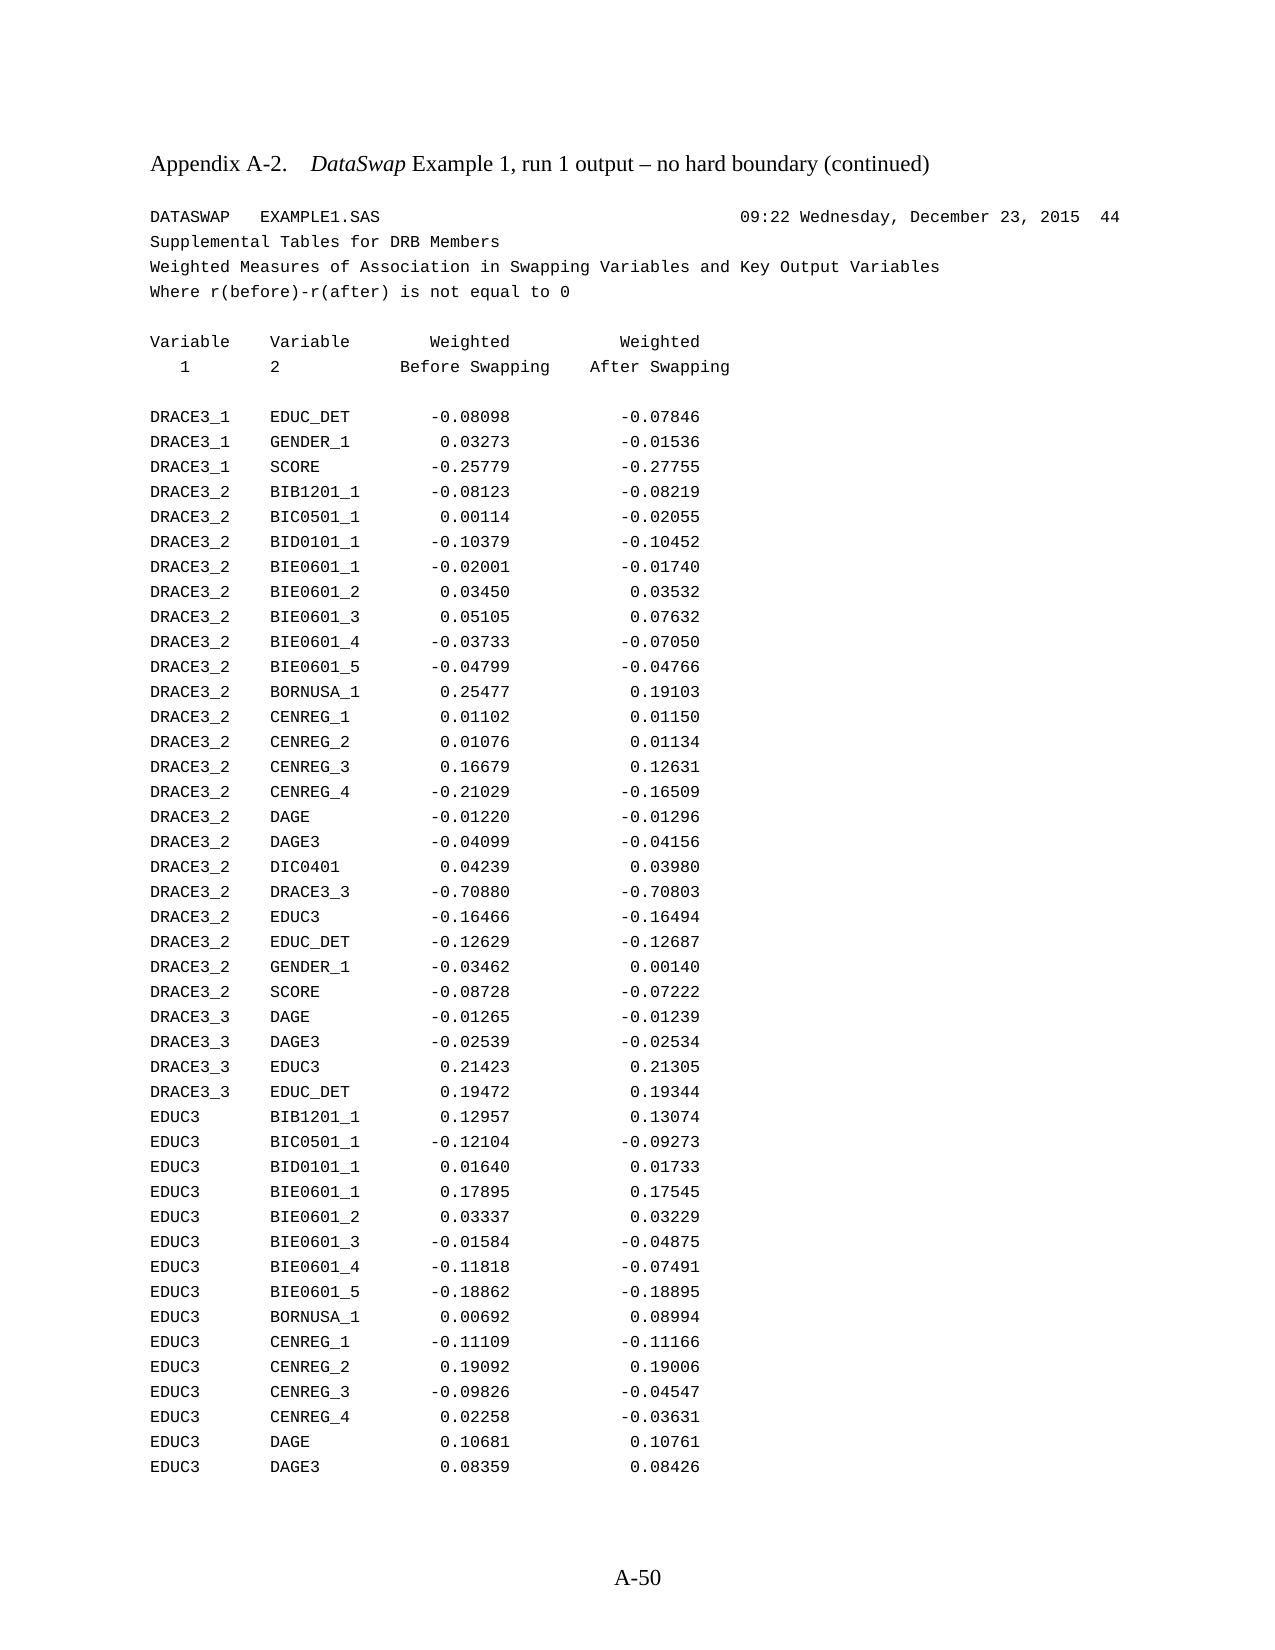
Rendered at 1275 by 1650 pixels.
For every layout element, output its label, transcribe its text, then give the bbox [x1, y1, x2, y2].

title 1 2 Before Swapping After Swapping [150, 353, 1125, 378]
title DRACE3_2 CENREG_3 0.16679 0.12631 [150, 753, 1125, 778]
title DRACE3_2 BIC0501_1 0.00114 -0.02055 [150, 503, 1125, 528]
title DRACE3_1 GENDER_1 0.03273 -0.01536 [150, 428, 1125, 453]
title DRACE3_2 CENREG_1 0.01102 0.01150 [150, 703, 1125, 728]
title Weighted Measures of Association in Swapping Variables and Key Output Variables [150, 253, 1125, 278]
title EDUC3 CENREG_4 0.02258 -0.03631 [150, 1403, 1125, 1428]
title EDUC3 BID0101_1 0.01640 0.01733 [150, 1153, 1125, 1178]
title DRACE3_2 CENREG_4 -0.21029 -0.16509 [150, 778, 1125, 803]
title DRACE3_2 DIC0401 0.04239 0.03980 [150, 853, 1125, 878]
title EDUC3 BIE0601_5 -0.18862 -0.18895 [150, 1278, 1125, 1303]
title DRACE3_2 SCORE -0.08728 -0.07222 [150, 978, 1125, 1003]
title EDUC3 BORNUSA_1 0.00692 0.08994 [150, 1303, 1125, 1328]
title DRACE3_2 EDUC3 -0.16466 -0.16494 [150, 903, 1125, 928]
title DRACE3_1 EDUC_DET -0.08098 -0.07846 [150, 403, 1125, 428]
title DATASWAP EXAMPLE1.SAS 09:22 Wednesday, December 23, 2015 44 [150, 203, 1125, 228]
title DRACE3_3 EDUC3 0.21423 0.21305 [150, 1053, 1125, 1078]
title EDUC3 BIE0601_3 -0.01584 -0.04875 [150, 1228, 1125, 1253]
title EDUC3 CENREG_2 0.19092 0.19006 [150, 1353, 1125, 1378]
title Appendix A-2. DataSwap Example 1, run 1 output – no hard boundary (continued) [150, 150, 1125, 176]
title EDUC3 BIE0601_2 0.03337 0.03229 [150, 1203, 1125, 1228]
title EDUC3 DAGE 0.10681 0.10761 [150, 1428, 1125, 1453]
title EDUC3 BIB1201_1 0.12957 0.13074 [150, 1103, 1125, 1128]
title Supplemental Tables for DRB Members [150, 228, 1125, 253]
title DRACE3_1 SCORE -0.25779 -0.27755 [150, 453, 1125, 478]
title DRACE3_2 BIB1201_1 -0.08123 -0.08219 [150, 478, 1125, 503]
title DRACE3_2 BIE0601_5 -0.04799 -0.04766 [150, 653, 1125, 678]
title DRACE3_3 DAGE -0.01265 -0.01239 [150, 1003, 1125, 1028]
title EDUC3 BIE0601_1 0.17895 0.17545 [150, 1178, 1125, 1203]
title DRACE3_2 BID0101_1 -0.10379 -0.10452 [150, 528, 1125, 553]
title Where r(before)-r(after) is not equal to 0 [150, 278, 1125, 303]
title DRACE3_2 GENDER_1 -0.03462 0.00140 [150, 953, 1125, 978]
title EDUC3 BIE0601_4 -0.11818 -0.07491 [150, 1253, 1125, 1278]
title EDUC3 CENREG_1 -0.11109 -0.11166 [150, 1328, 1125, 1353]
title DRACE3_2 BIE0601_3 0.05105 0.07632 [150, 603, 1125, 628]
title DRACE3_2 DAGE3 -0.04099 -0.04156 [150, 828, 1125, 853]
title DRACE3_2 BIE0601_1 -0.02001 -0.01740 [150, 553, 1125, 578]
title DRACE3_2 BIE0601_4 -0.03733 -0.07050 [150, 628, 1125, 653]
title DRACE3_2 DAGE -0.01220 -0.01296 [150, 803, 1125, 828]
title Variable Variable Weighted Weighted [150, 328, 1125, 353]
title DRACE3_2 BIE0601_2 0.03450 0.03532 [150, 578, 1125, 603]
title EDUC3 CENREG_3 -0.09826 -0.04547 [150, 1378, 1125, 1403]
title DRACE3_3 DAGE3 -0.02539 -0.02534 [150, 1028, 1125, 1053]
title EDUC3 DAGE3 0.08359 0.08426 [150, 1453, 1125, 1478]
title DRACE3_2 BORNUSA_1 0.25477 0.19103 [150, 678, 1125, 703]
title DRACE3_2 CENREG_2 0.01076 0.01134 [150, 728, 1125, 753]
title DRACE3_2 DRACE3_3 -0.70880 -0.70803 [150, 878, 1125, 903]
title EDUC3 BIC0501_1 -0.12104 -0.09273 [150, 1128, 1125, 1153]
title DRACE3_3 EDUC_DET 0.19472 0.19344 [150, 1078, 1125, 1103]
title DRACE3_2 EDUC_DET -0.12629 -0.12687 [150, 928, 1125, 953]
